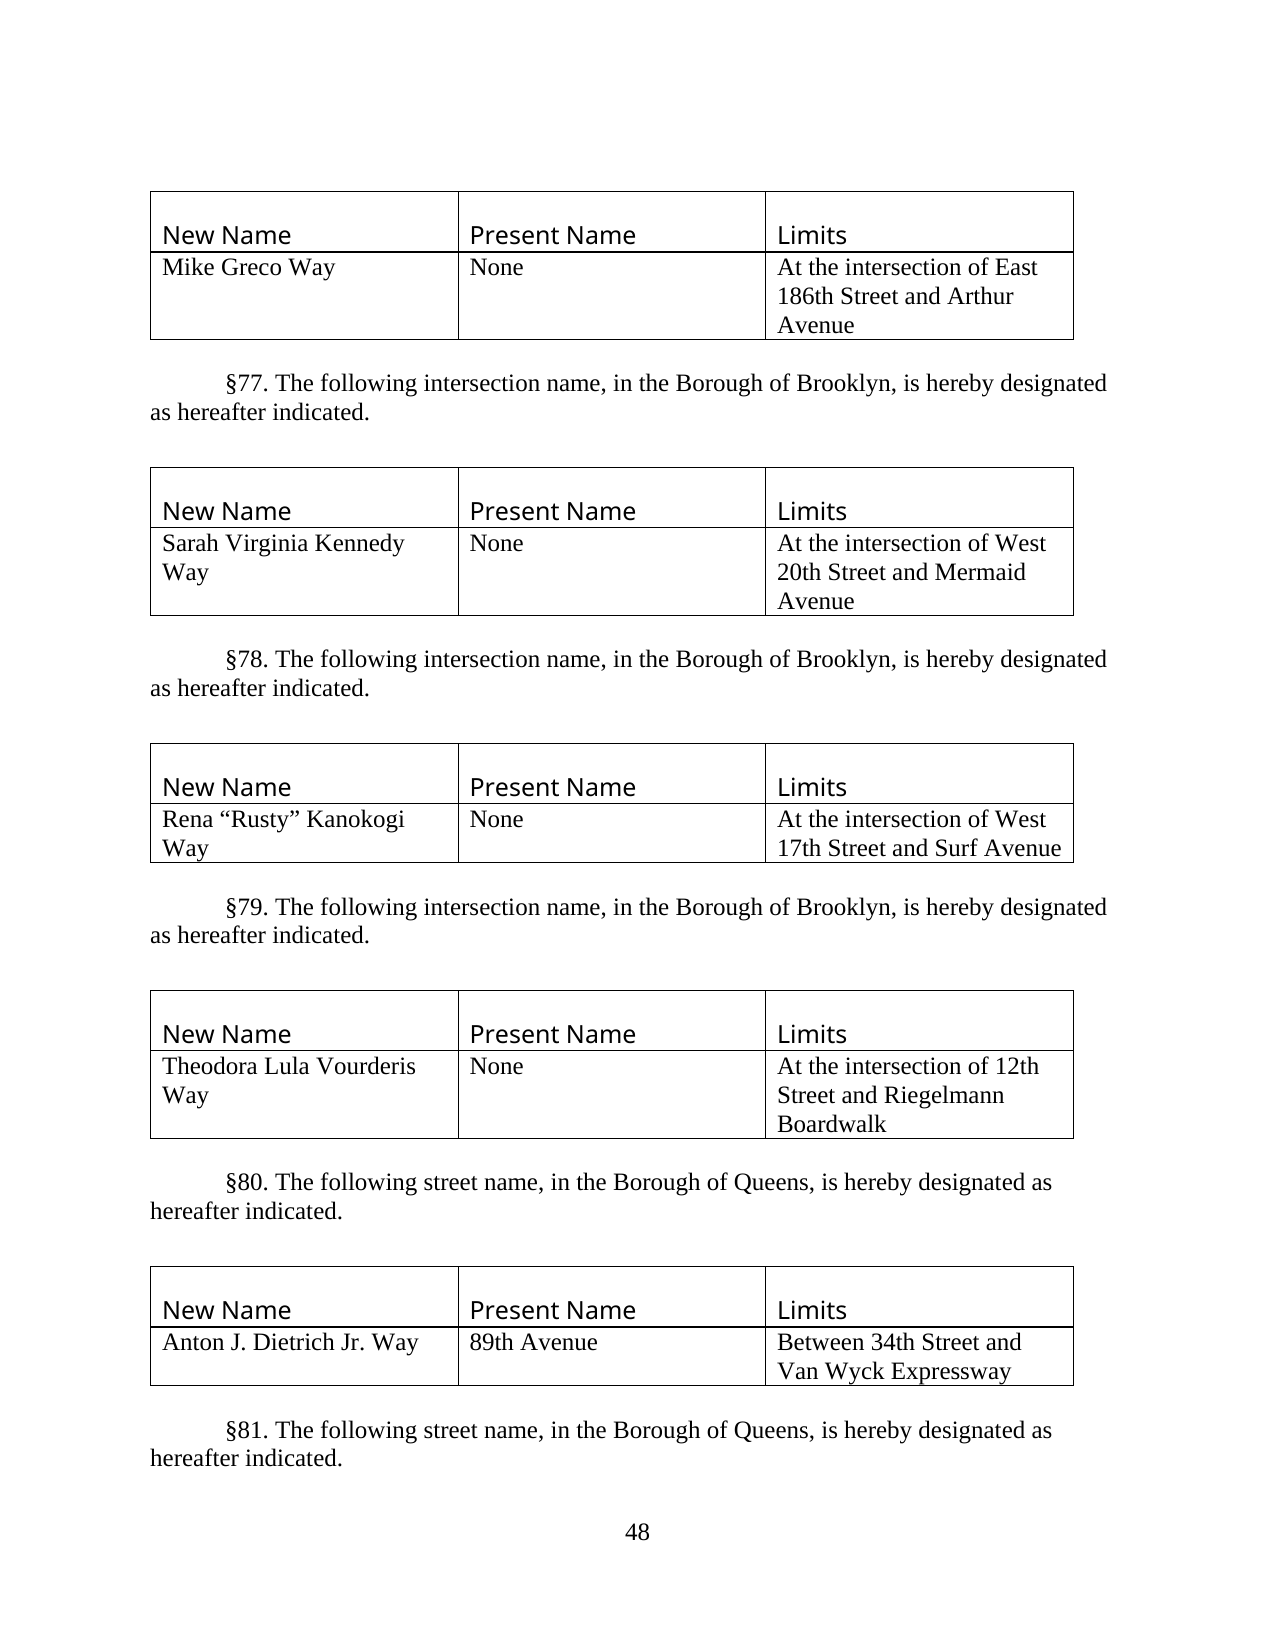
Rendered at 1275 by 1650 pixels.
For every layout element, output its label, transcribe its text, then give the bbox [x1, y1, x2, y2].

text §81. The following street name, in the Borough of Queens, is hereby designated as hereafter indicated. [150, 1415, 1125, 1472]
table_cell Theodora Lula Vourderis Way [151, 1051, 458, 1138]
table_header Limits [766, 991, 1073, 1050]
table_cell Mike Greco Way [151, 253, 458, 339]
table_cell Anton J. Dietrich Jr. Way [151, 1328, 458, 1385]
table_header Present Name [459, 468, 765, 527]
text §77. The following intersection name, in the Borough of Brooklyn, is hereby designated as hereafter indicated. [150, 368, 1125, 426]
table_header New Name [151, 1267, 458, 1326]
table_cell Sarah Virginia Kennedy Way [151, 528, 458, 614]
table_cell At the intersection of East 186th Street and Arthur Avenue [766, 253, 1073, 339]
text §78. The following intersection name, in the Borough of Brooklyn, is hereby designated as hereafter indicated. [150, 644, 1125, 702]
table_header Limits [766, 1267, 1073, 1326]
table_header Limits [766, 744, 1073, 803]
table_cell 89th Avenue [459, 1328, 765, 1385]
text §79. The following intersection name, in the Borough of Brooklyn, is hereby designated as hereafter indicated. [150, 892, 1125, 949]
table_header New Name [151, 991, 458, 1050]
table_cell Between 34th Street and Van Wyck Expressway [766, 1328, 1073, 1385]
table_header New Name [151, 192, 458, 251]
table_header New Name [151, 468, 458, 527]
table_cell None [459, 528, 765, 614]
table_cell None [459, 253, 765, 339]
text §80. The following street name, in the Borough of Queens, is hereby designated as hereafter indicated. [150, 1167, 1125, 1225]
table_cell At the intersection of West 17th Street and Surf Avenue [766, 804, 1073, 862]
table_cell Rena “Rusty” Kanokogi Way [151, 804, 458, 862]
table_cell At the intersection of West 20th Street and Mermaid Avenue [766, 528, 1073, 614]
table_header Present Name [459, 744, 765, 803]
table_header Limits [766, 468, 1073, 527]
table_header Present Name [459, 192, 765, 251]
table_cell At the intersection of 12th Street and Riegelmann Boardwalk [766, 1051, 1073, 1138]
table_cell None [459, 1051, 765, 1138]
table_cell None [459, 804, 765, 862]
table_header Present Name [459, 991, 765, 1050]
table_header Limits [766, 192, 1073, 251]
table_header Present Name [459, 1267, 765, 1326]
table_header New Name [151, 744, 458, 803]
